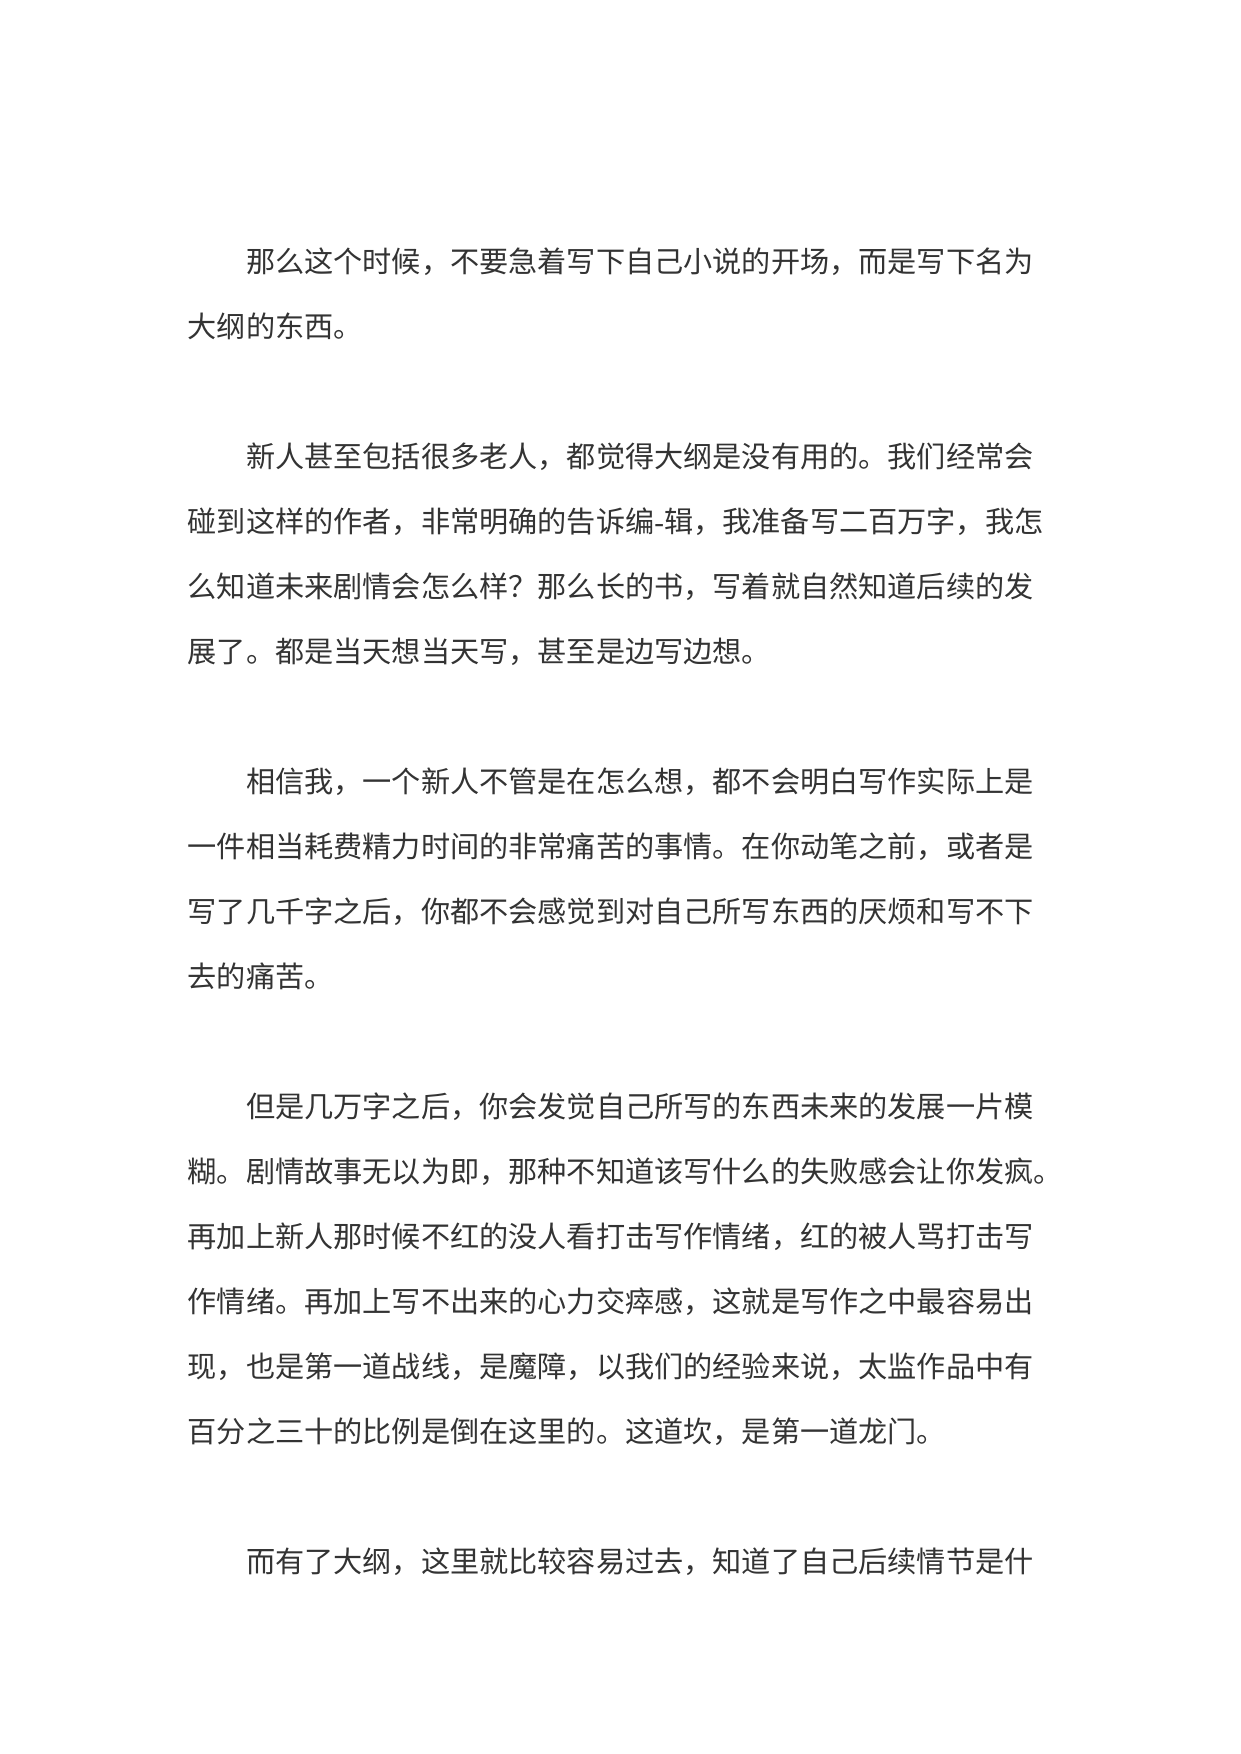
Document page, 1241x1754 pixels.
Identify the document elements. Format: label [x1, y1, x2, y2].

text [187, 162, 1053, 1592]
